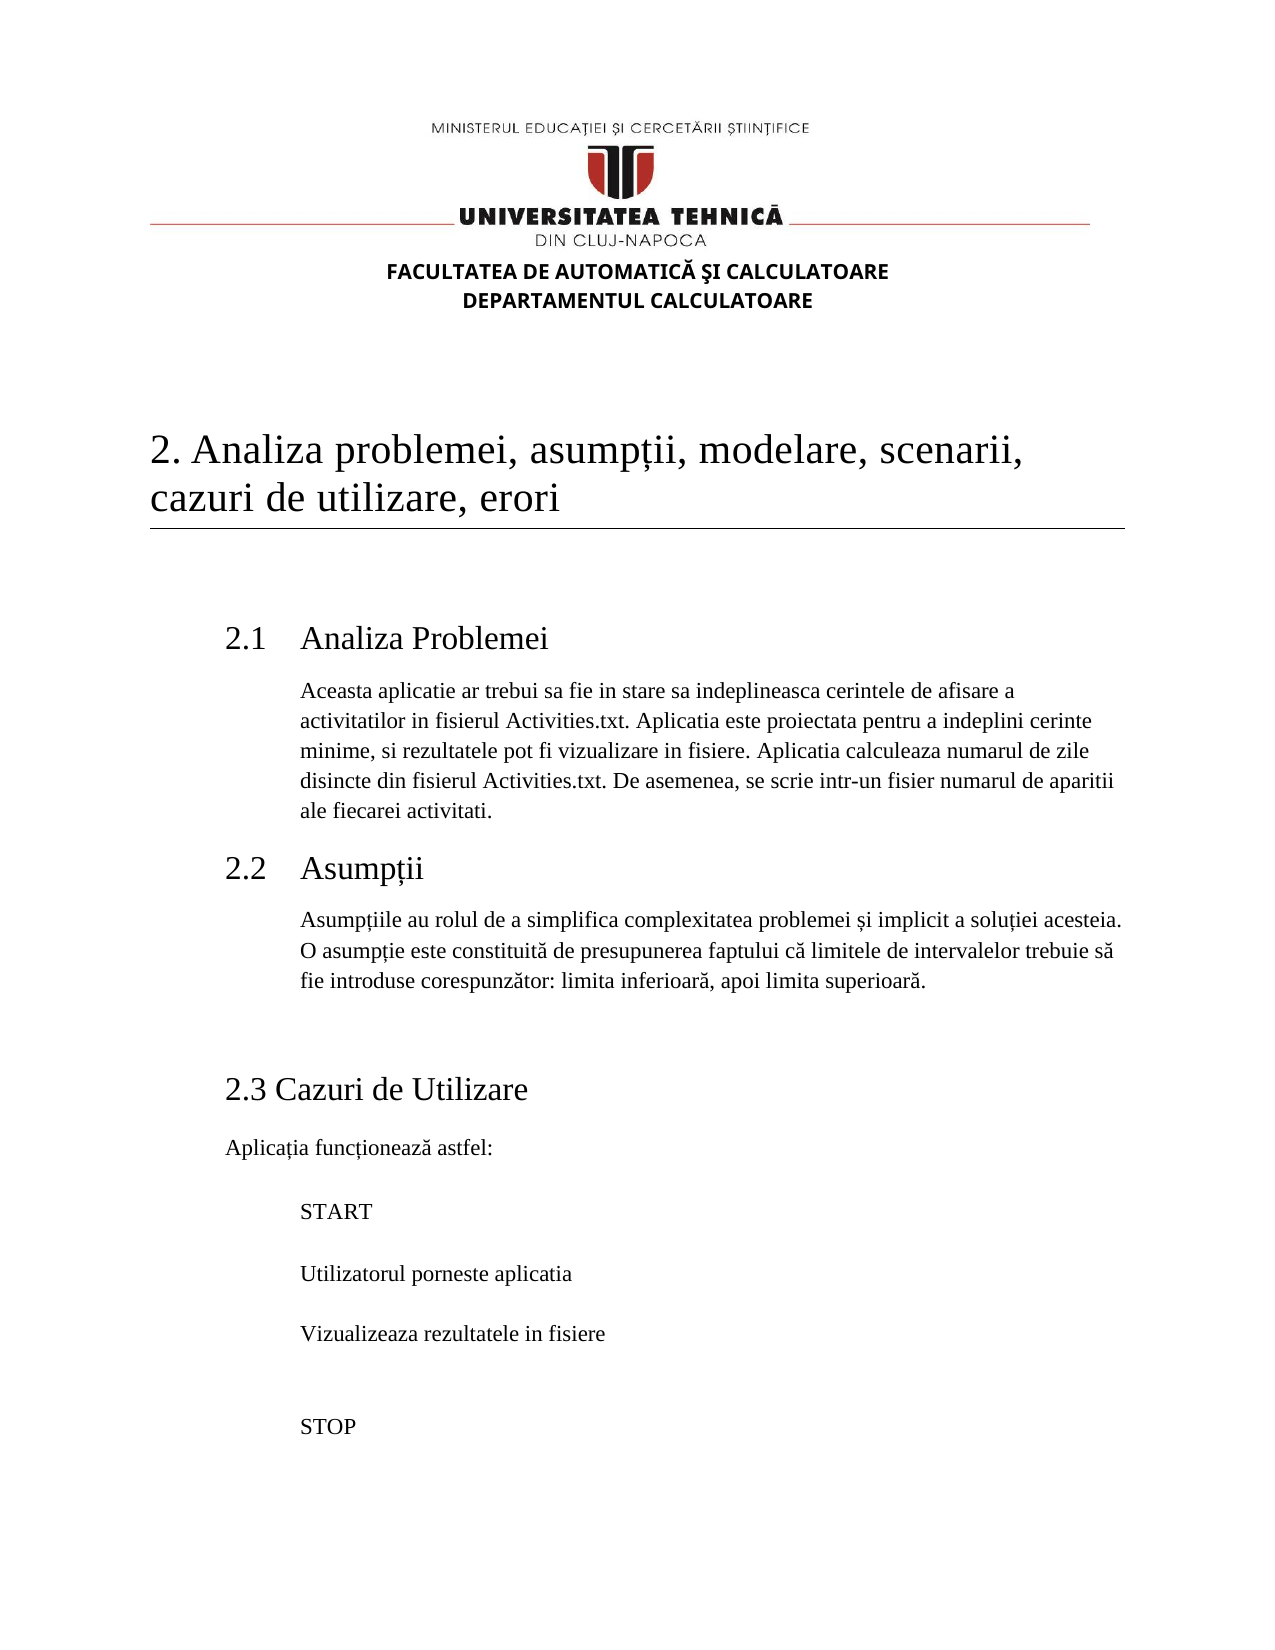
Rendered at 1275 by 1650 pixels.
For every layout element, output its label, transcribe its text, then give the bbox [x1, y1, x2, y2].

list Asumpții [225, 848, 1125, 887]
text Vizualizeaza rezultatele in fisiere [224, 1320, 1125, 1347]
text Asumpțiile au rolul de a simplifica complexitatea problemei și implicit a soluției acesteia. O asumpție este constituită de presupunerea faptului că limitele de intervalelor trebuie să fie introduse corespunzător: limita inferioară, apoi limita superioară. [300, 907, 1125, 993]
text 2.3 Cazuri de Utilizare [225, 1069, 1125, 1107]
text Aceasta aplicatie ar trebui sa fie in stare sa indeplineasca cerintele de afisare a activitatilor in fisierul Activities.txt. Aplicatia este proiectata pentru a indeplini cerinte minime, si rezultatele pot fi vizualizare in fisiere. Aplicatia calculeaza numarul de zile disincte din fisierul Activities.txt. De asemenea, se scrie intr-un fisier numarul de aparitii ale fiecarei activitati. [300, 677, 1125, 824]
text STOP [150, 1413, 1125, 1439]
picture [150, 75, 1091, 258]
title 2. Analiza problemei, asumpții, modelare, scenarii, cazuri de utilizare, erori [150, 424, 1125, 528]
text Utilizatorul porneste aplicatia [224, 1260, 1125, 1286]
text Aplicația funcționează astfel: [224, 1134, 1125, 1160]
list Analiza Problemei [225, 619, 1125, 657]
text START [224, 1198, 1125, 1224]
